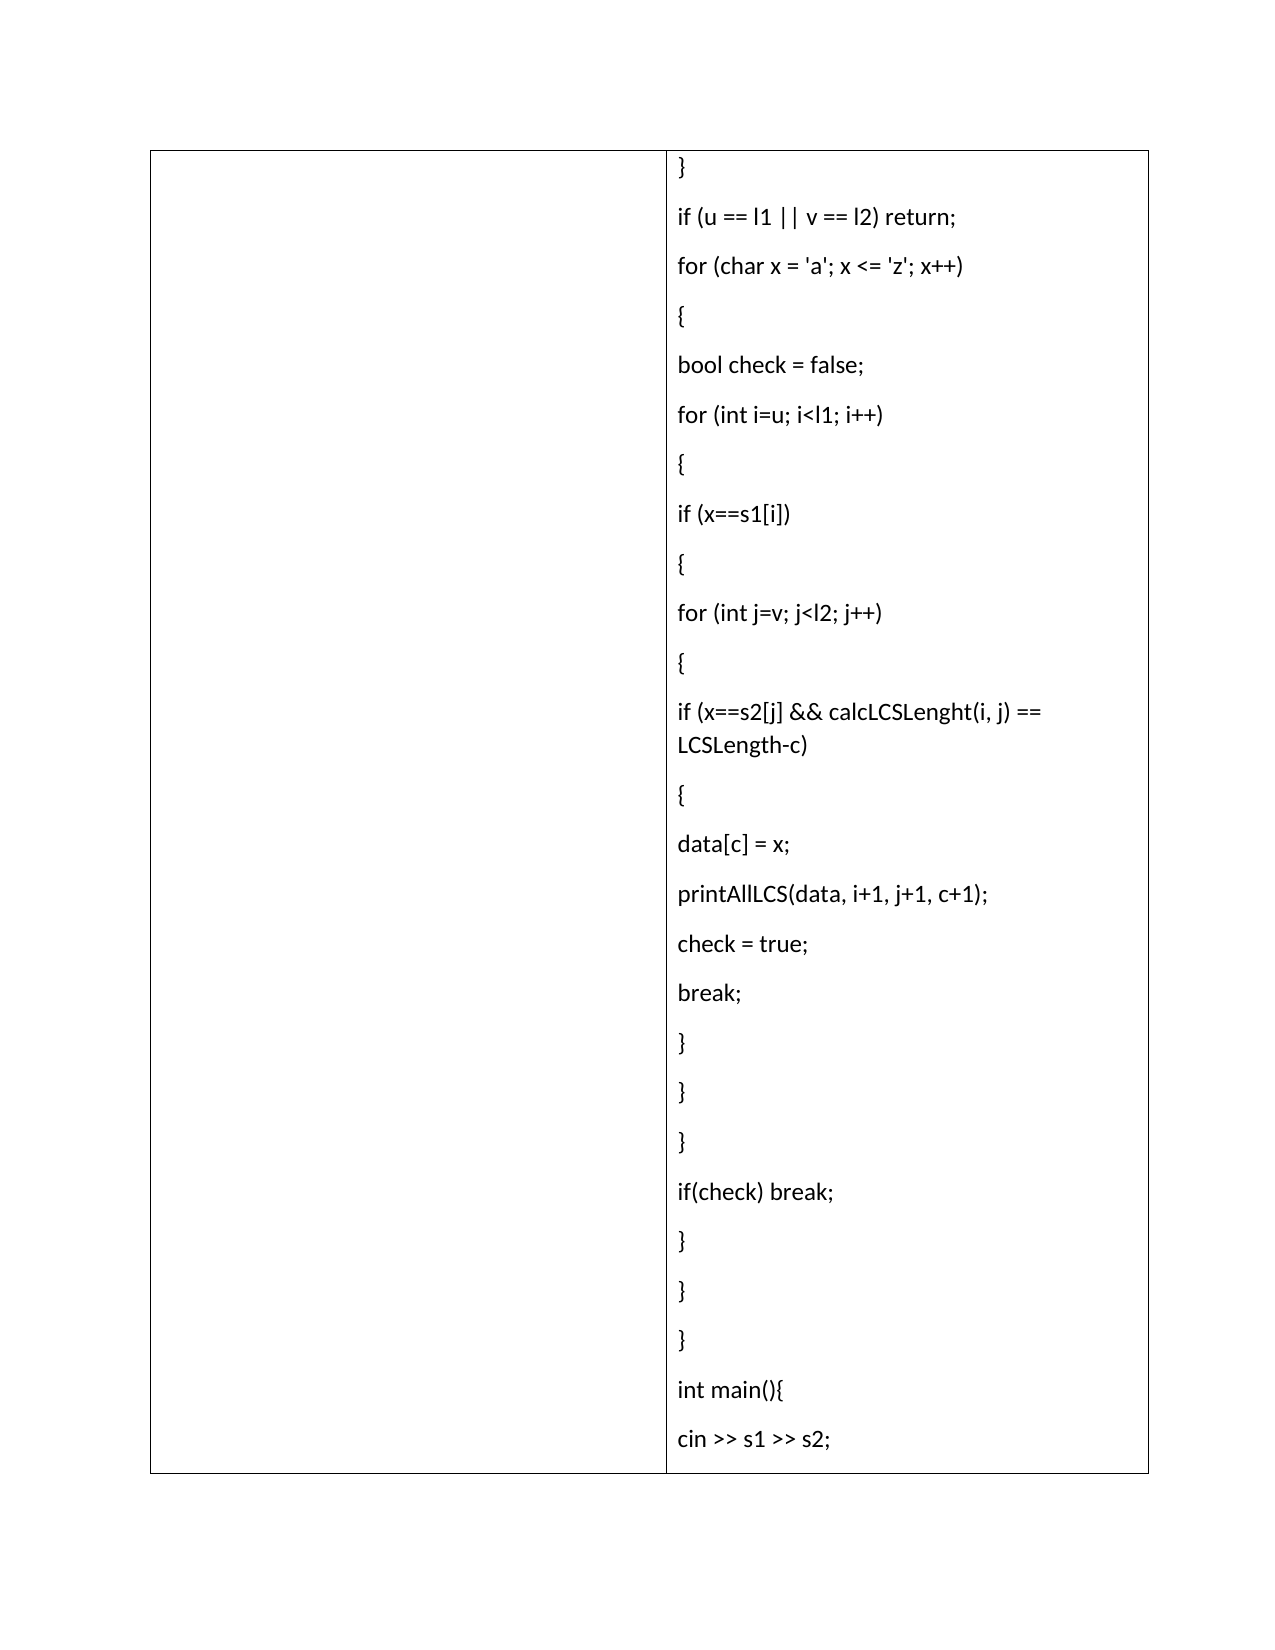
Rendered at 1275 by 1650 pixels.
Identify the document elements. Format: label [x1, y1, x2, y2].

table_cell [151, 151, 666, 1473]
table_cell [667, 151, 1148, 1473]
